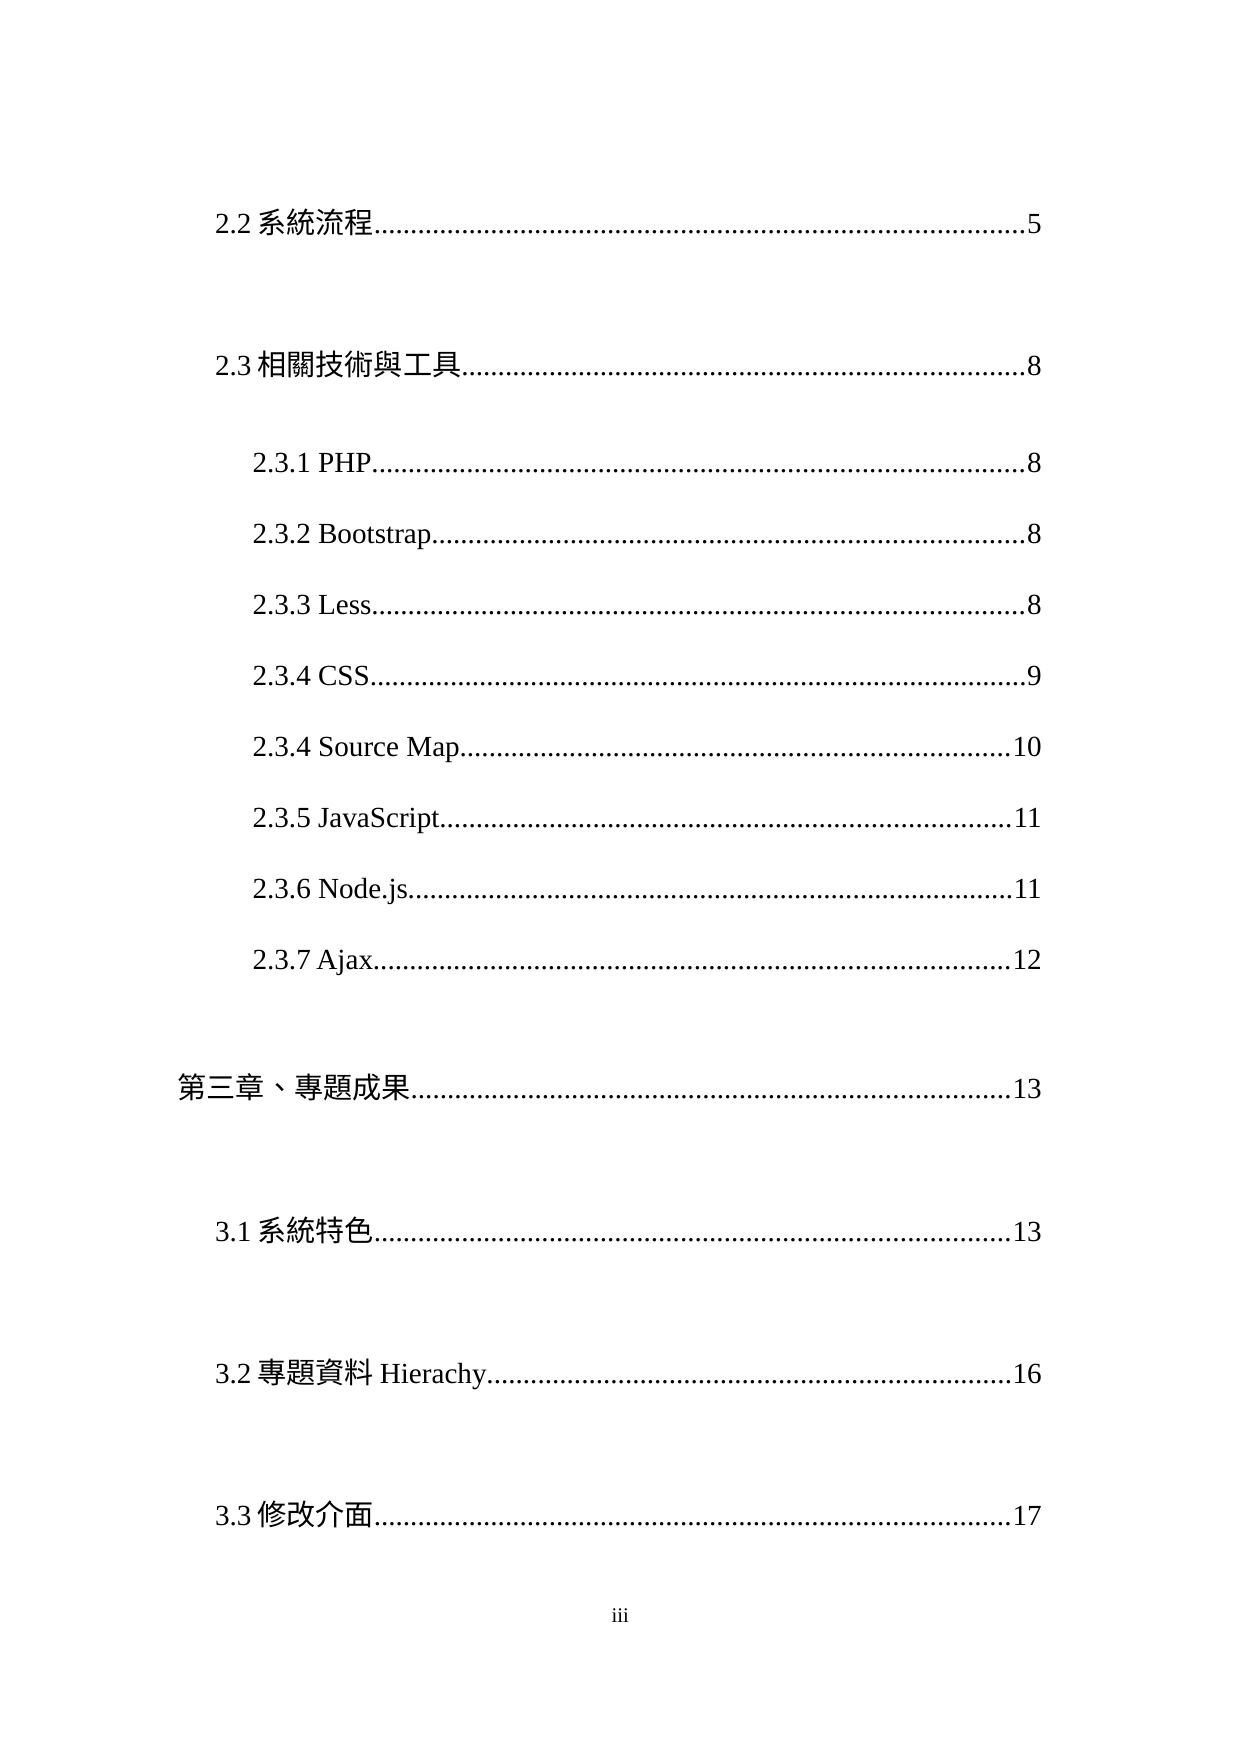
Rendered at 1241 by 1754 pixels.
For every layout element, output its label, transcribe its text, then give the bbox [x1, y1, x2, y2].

text 2.3.3 Less 8 [252, 585, 1063, 622]
text 2.3相關技術與工具 8 [215, 326, 1063, 401]
text 3.3修改介面 17 [215, 1476, 1063, 1551]
text 2.3.1 PHP 8 [252, 443, 1063, 480]
text 2.3.4 CSS 9 [252, 656, 1063, 693]
text 3.1系統特色 13 [215, 1191, 1063, 1266]
text 2.2系統流程 5 [215, 183, 1063, 258]
text 2.3.5 JavaScript 11 [252, 798, 1063, 836]
text 3.2專題資料Hierachy 16 [215, 1333, 1063, 1408]
text 2.3.7 Ajax 12 [252, 940, 1063, 978]
text 第三章、專題成果 13 [177, 1049, 1063, 1124]
text 2.3.6 Node.js 11 [252, 869, 1063, 907]
text 2.3.2 Bootstrap 8 [252, 514, 1063, 551]
text 2.3.4 Source Map 10 [252, 727, 1063, 764]
